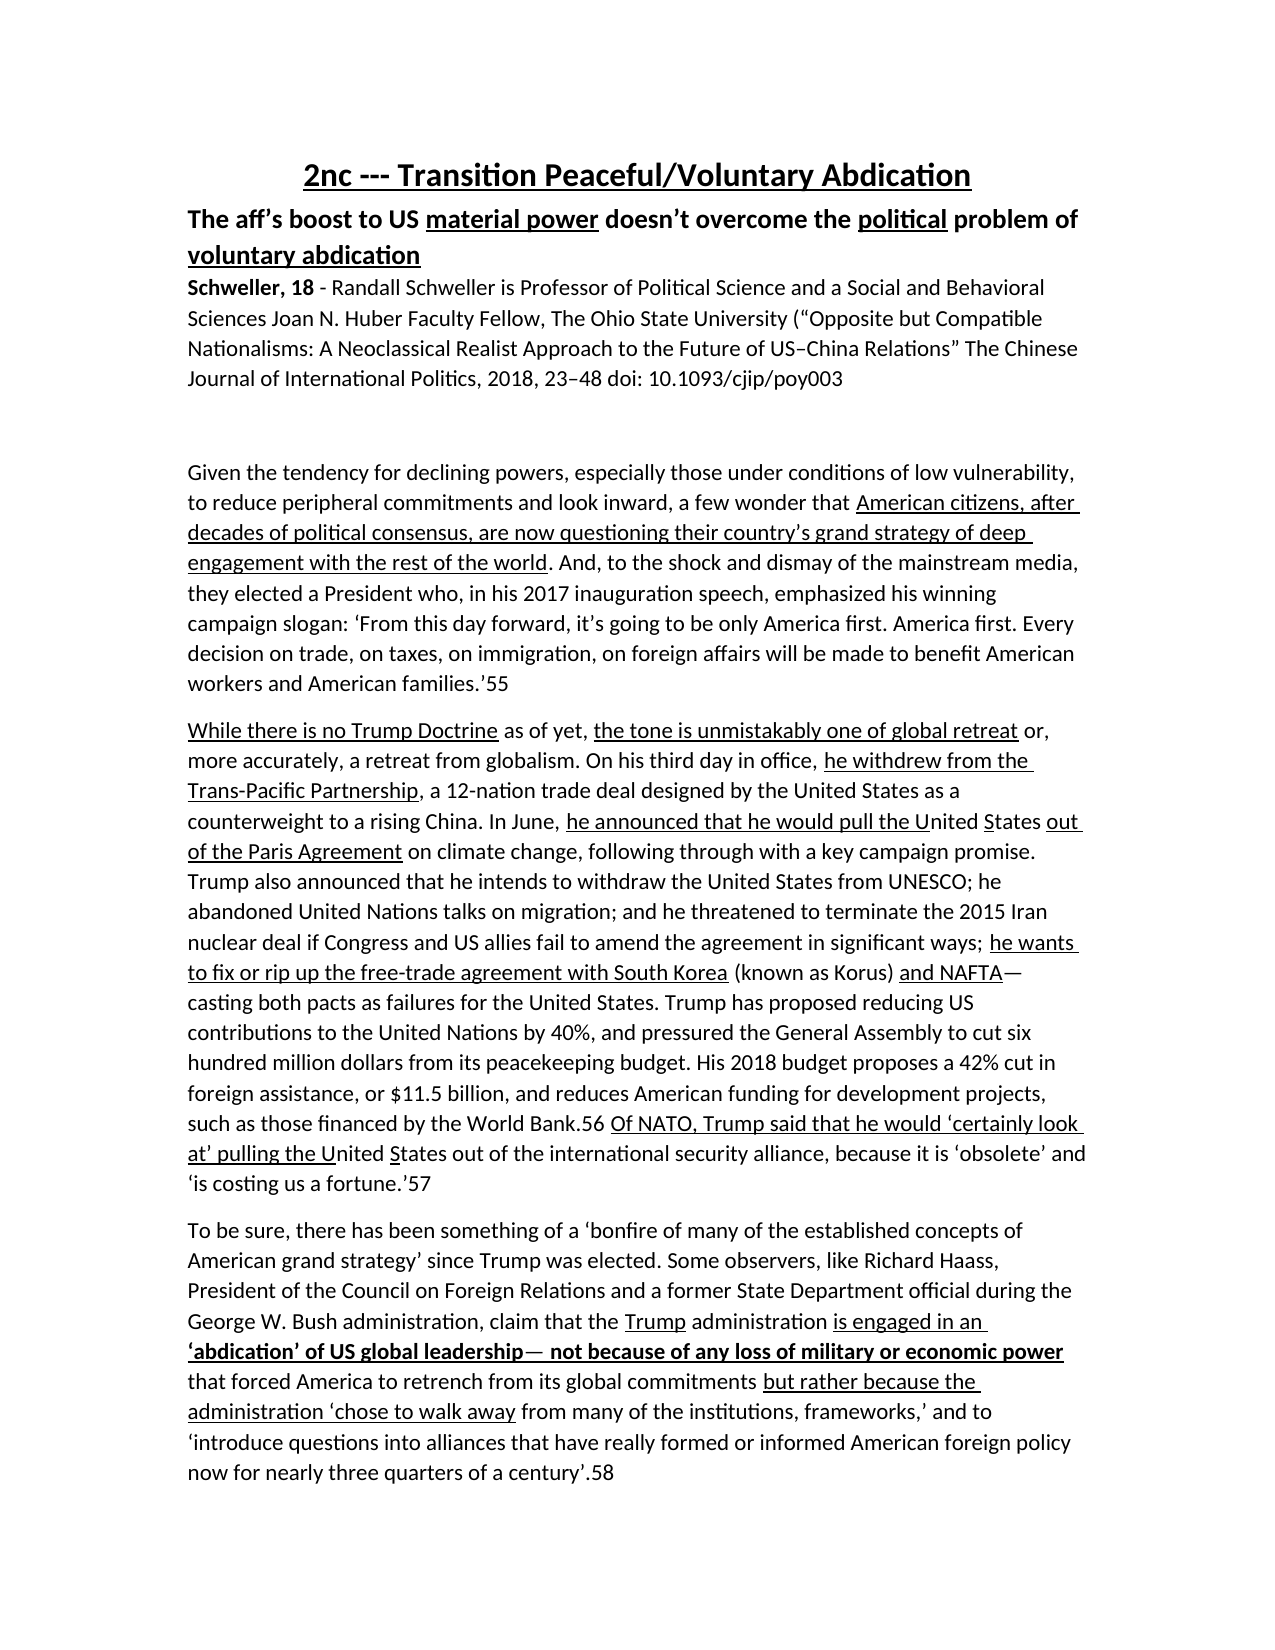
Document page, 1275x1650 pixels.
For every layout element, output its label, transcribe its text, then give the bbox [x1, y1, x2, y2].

subtitle 2nc --- Transition Peaceful/Voluntary Abdication [187, 154, 1087, 195]
subtitle The aff’s boost to US material power doesn’t overcome the political problem of voluntary abdication [187, 202, 1087, 271]
text Schweller, 18 - Randall Schweller is Professor of Political Science and a Social and Behavioral Sciences Joan N. Huber Faculty Fellow, The Ohio State University (“Opposite but Compatible Nationalisms: A Neoclassical Realist Approach to the Future of US–China Relations” The Chinese Journal of International Politics, 2018, 23–48 doi: 10.1093/cjip/poy003 [187, 273, 1087, 392]
text While there is no Trump Doctrine as of yet, the tone is unmistakably one of global retreat or, more accurately, a retreat from globalism. On his third day in office, he withdrew from the Trans-Pacific Partnership, a 12-nation trade deal designed by the United States as a counterweight to a rising China. In June, he announced that he would pull the United States out of the Paris Agreement on climate change, following through with a key campaign promise. Trump also announced that he intends to withdraw the United States from UNESCO; he abandoned United Nations talks on migration; and he threatened to terminate the 2015 Iran nuclear deal if Congress and US allies fail to amend the agreement in significant ways; he wants to fix or rip up the free-trade agreement with South Korea (known as Korus) and NAFTA—casting both pacts as failures for the United States. Trump has proposed reducing US contributions to the United Nations by 40%, and pressured the General Assembly to cut six hundred million dollars from its peacekeeping budget. His 2018 budget proposes a 42% cut in foreign assistance, or $11.5 billion, and reduces American funding for development projects, such as those financed by the World Bank.56 Of NATO, Trump said that he would ‘certainly look at’ pulling the United States out of the international security alliance, because it is ‘obsolete’ and ‘is costing us a fortune.’57 [187, 716, 1087, 1197]
text Given the tendency for declining powers, especially those under conditions of low vulnerability, to reduce peripheral commitments and look inward, a few wonder that American citizens, after decades of political consensus, are now questioning their country’s grand strategy of deep engagement with the rest of the world. And, to the shock and dismay of the mainstream media, they elected a President who, in his 2017 inauguration speech, emphasized his winning campaign slogan: ‘From this day forward, it’s going to be only America first. America first. Every decision on trade, on taxes, on immigration, on foreign affairs will be made to benefit American workers and American families.’55 [187, 458, 1087, 697]
text To be sure, there has been something of a ‘bonfire of many of the established concepts of American grand strategy’ since Trump was elected. Some observers, like Richard Haass, President of the Council on Foreign Relations and a former State Department official during the George W. Bush administration, claim that the Trump administration is engaged in an ‘abdication’ of US global leadership— not because of any loss of military or economic power that forced America to retrench from its global commitments but rather because the administration ‘chose to walk away from many of the institutions, frameworks,’ and to ‘introduce questions into alliances that have really formed or informed American foreign policy now for nearly three quarters of a century’.58 [187, 1216, 1087, 1486]
